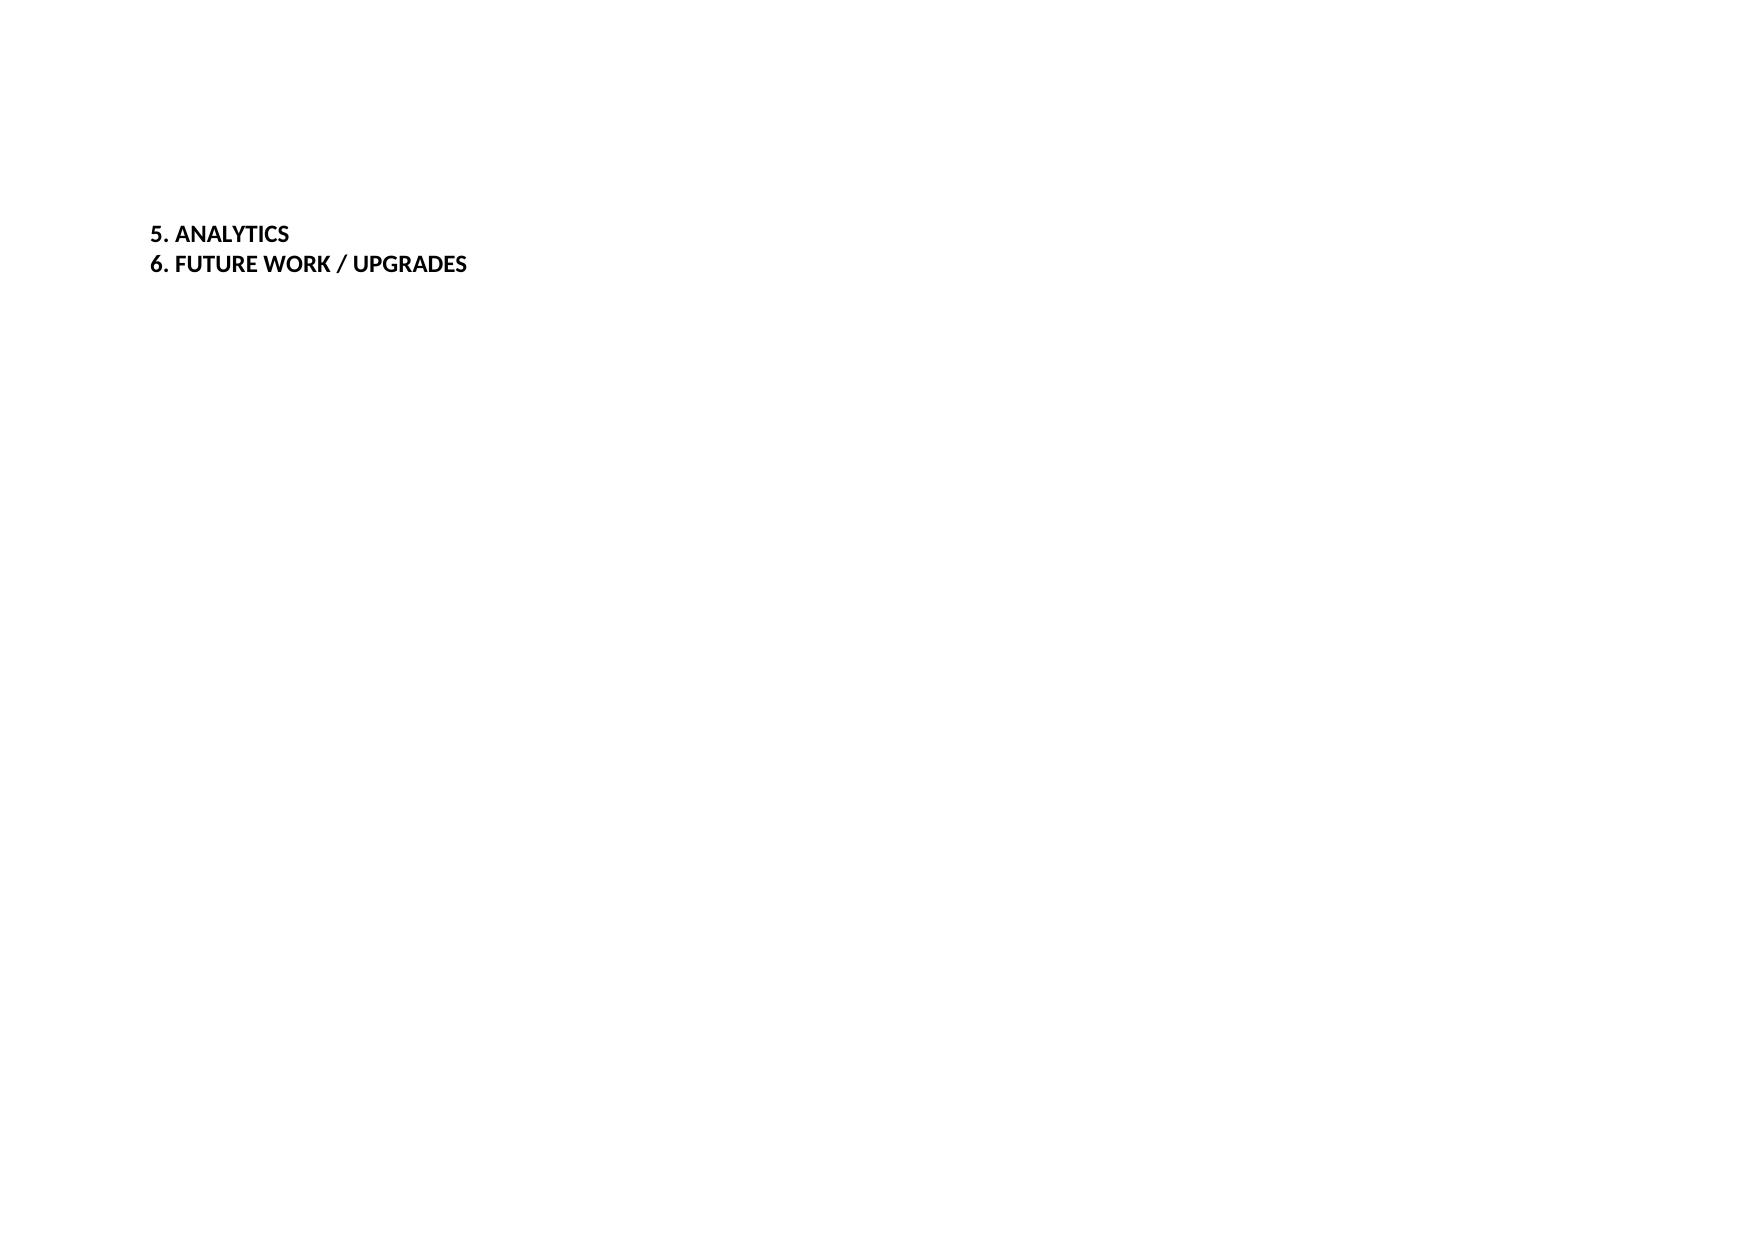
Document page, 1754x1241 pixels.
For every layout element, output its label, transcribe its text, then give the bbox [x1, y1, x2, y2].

list ANALYTICS [150, 218, 1604, 248]
list FUTURE WORK / UPGRADES [150, 248, 1604, 279]
